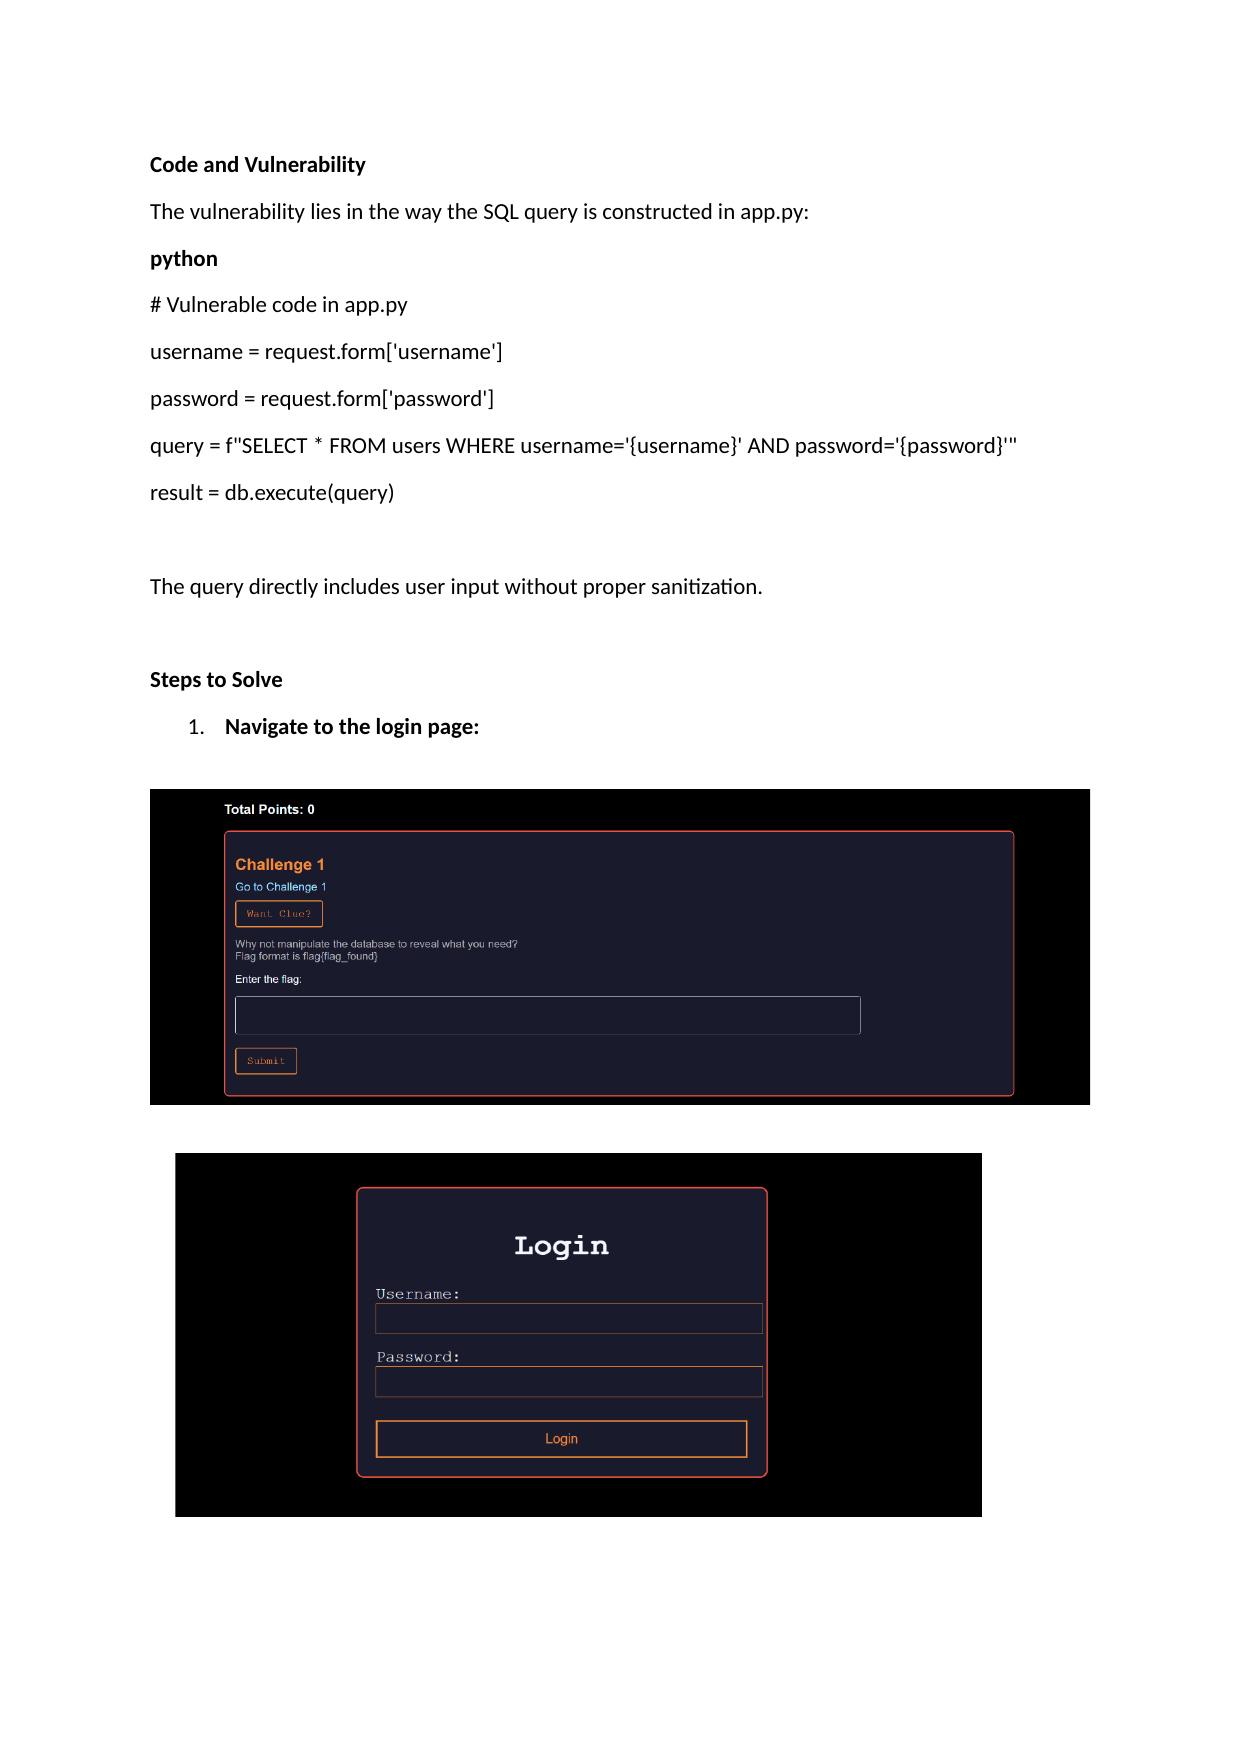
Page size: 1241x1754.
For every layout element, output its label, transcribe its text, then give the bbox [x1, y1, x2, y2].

text python [150, 244, 1090, 272]
text Steps to Solve [150, 666, 1090, 694]
text The vulnerability lies in the way the SQL query is constructed in app.py: [150, 197, 1090, 225]
text Code and Vulnerability [150, 150, 1090, 178]
text # Vulnerable code in app.py [150, 291, 1090, 319]
text query = f"SELECT * FROM users WHERE username='{username}' AND password='{password}'" [150, 431, 1090, 459]
text The query directly includes user input without proper sanitization. [150, 572, 1090, 600]
picture [175, 1153, 982, 1517]
text password = request.form['password'] [150, 384, 1090, 412]
picture [150, 789, 1091, 1105]
list Navigate to the login page: [187, 712, 1090, 741]
text result = db.execute(query) [150, 478, 1090, 506]
text username = request.form['username'] [150, 337, 1090, 366]
